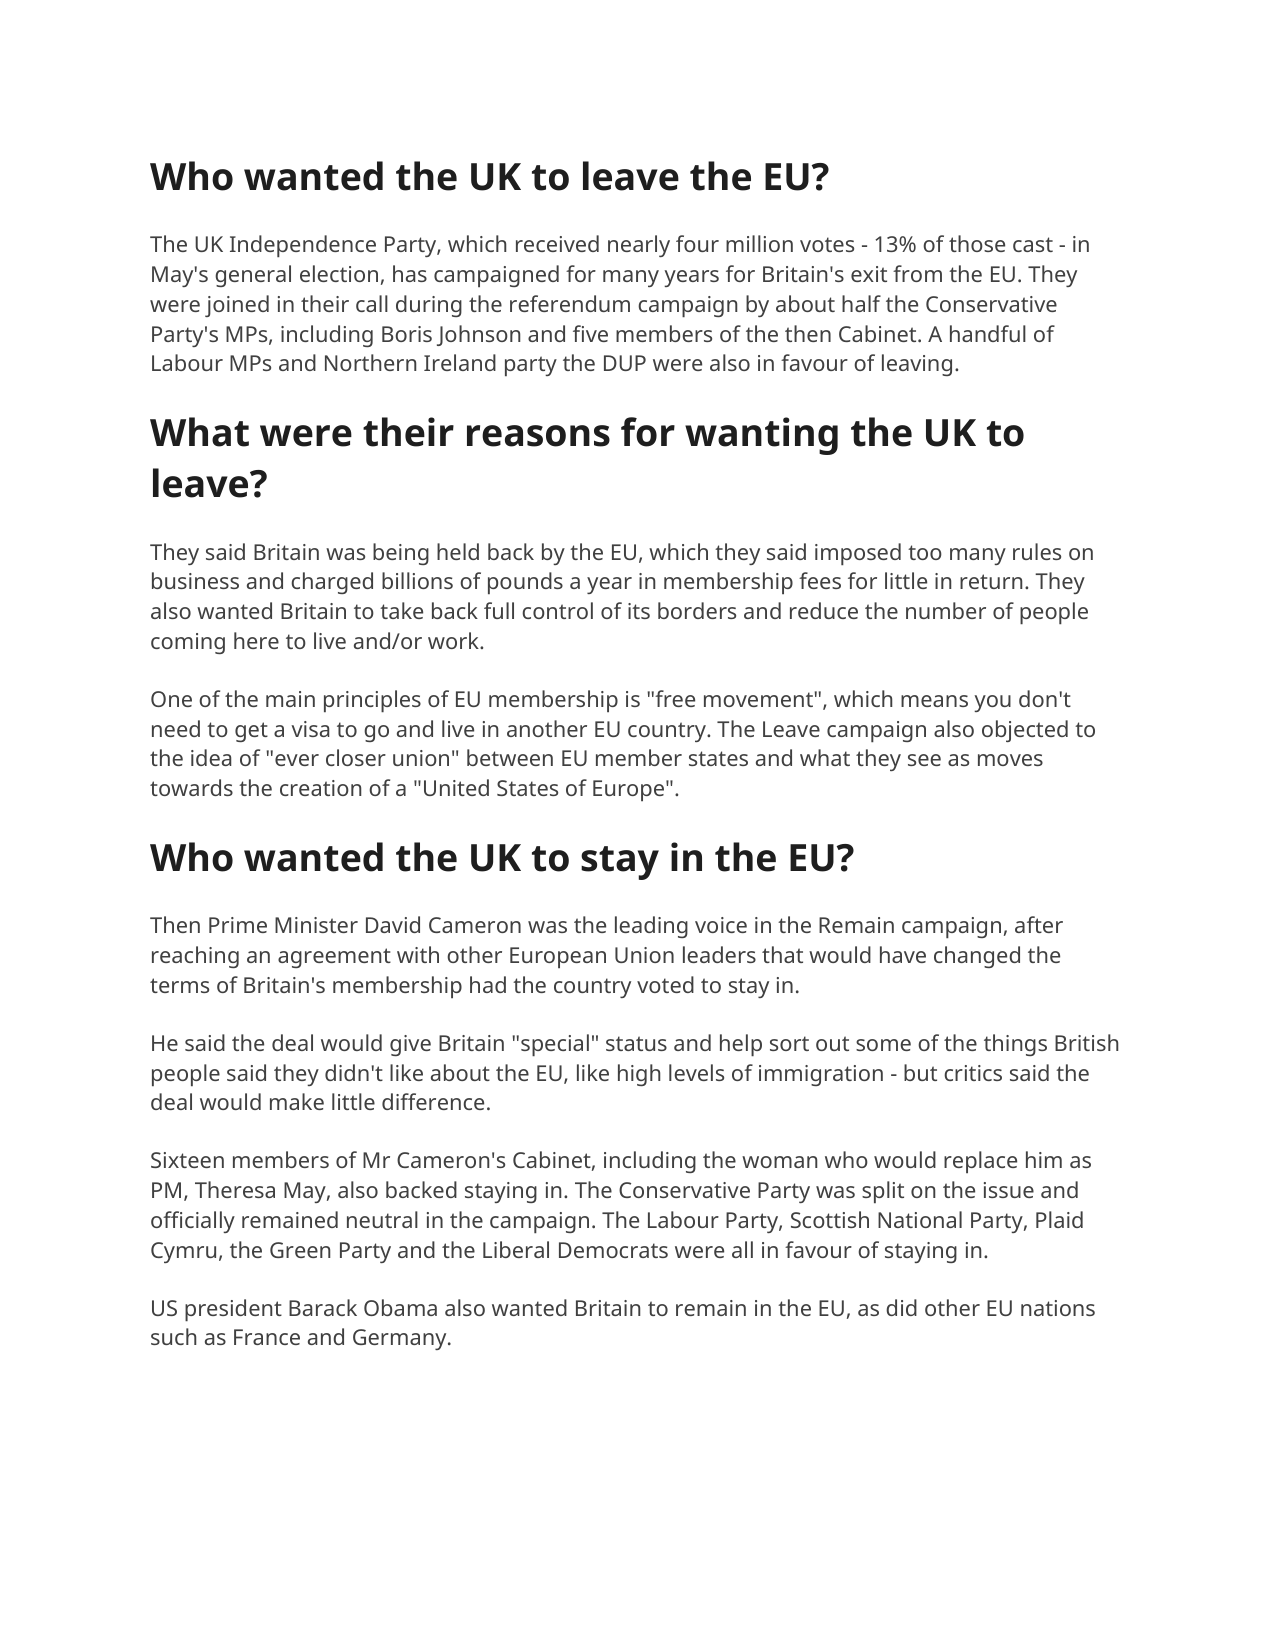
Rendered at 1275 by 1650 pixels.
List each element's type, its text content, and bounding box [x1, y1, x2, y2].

text Sixteen members of Mr Cameron's Cabinet, including the woman who would replace him as PM, Theresa May, also backed staying in. The Conservative Party was split on the issue and officially remained neutral in the campaign. The Labour Party, Scottish National Party, Plaid Cymru, the Green Party and the Liberal Democrats were all in favour of staying in. [150, 1145, 1125, 1264]
text He said the deal would give Britain "special" status and help sort out some of the things British people said they didn't like about the EU, like high levels of immigration - but critics said the deal would make little difference. [150, 1028, 1125, 1117]
text They said Britain was being held back by the EU, which they said imposed too many rules on business and charged billions of pounds a year in membership fees for little in return. They also wanted Britain to take back full control of its borders and reduce the number of people coming here to live and/or work. [150, 536, 1125, 656]
text What were their reasons for wanting the UK to leave? [150, 406, 1125, 508]
text Who wanted the UK to leave the EU? [150, 150, 1125, 201]
text The UK Independence Party, which received nearly four million votes - 13% of those cast - in May's general election, has campaigned for many years for Britain's exit from the EU. They were joined in their call during the referendum campaign by about half the Conservative Party's MPs, including Boris Johnson and five members of the then Cabinet. A handful of Labour MPs and Northern Ireland party the DUP were also in favour of leaving. [150, 229, 1125, 378]
text Then Prime Minister David Cameron was the leading voice in the Remain campaign, after reaching an agreement with other European Union leaders that would have changed the terms of Britain's membership had the country voted to stay in. [150, 910, 1125, 999]
text Who wanted the UK to stay in the EU? [150, 831, 1125, 882]
text One of the main principles of EU membership is "free movement", which means you don't need to get a visa to go and live in another EU country. The Leave campaign also objected to the idea of "ever closer union" between EU member states and what they see as moves towards the creation of a "United States of Europe". [150, 684, 1125, 803]
text US president Barack Obama also wanted Britain to remain in the EU, as did other EU nations such as France and Germany. [150, 1292, 1125, 1352]
